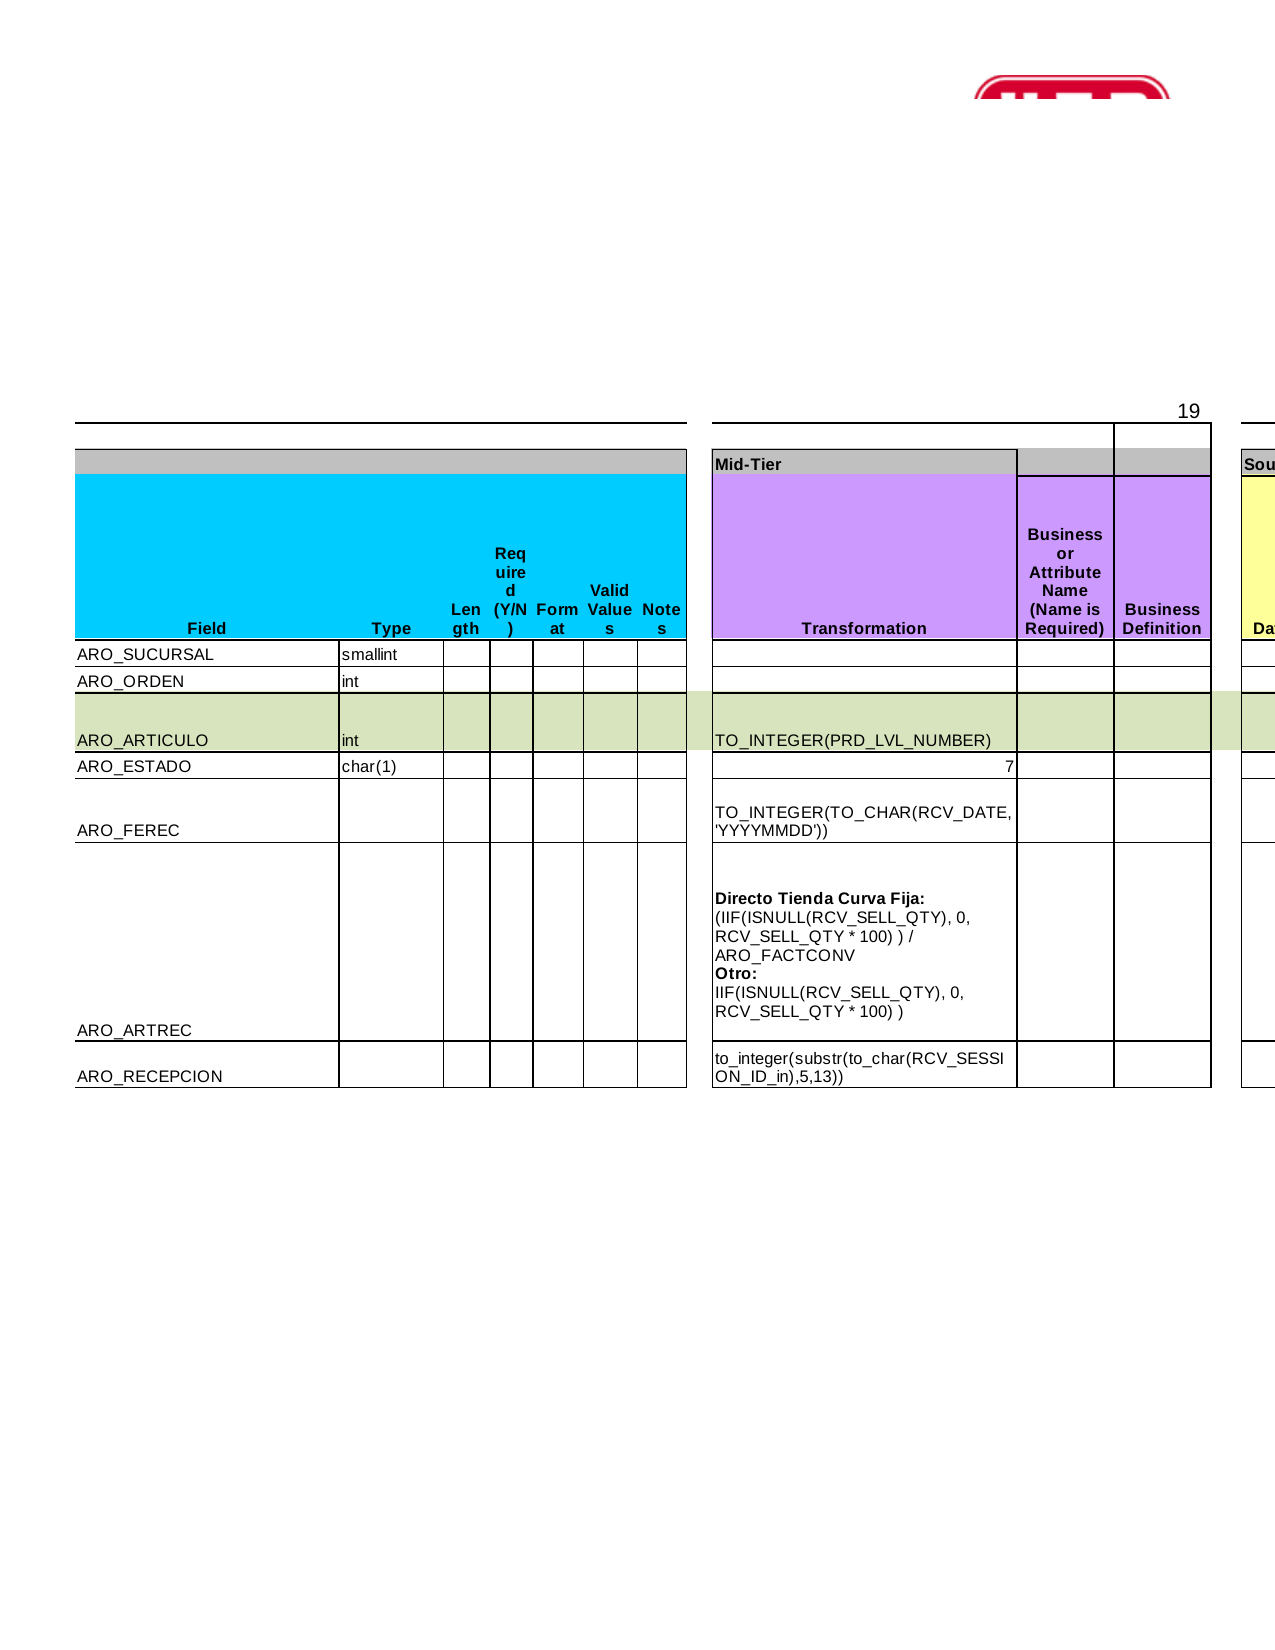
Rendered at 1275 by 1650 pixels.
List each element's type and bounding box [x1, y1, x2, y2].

picture [973, 75, 1171, 99]
